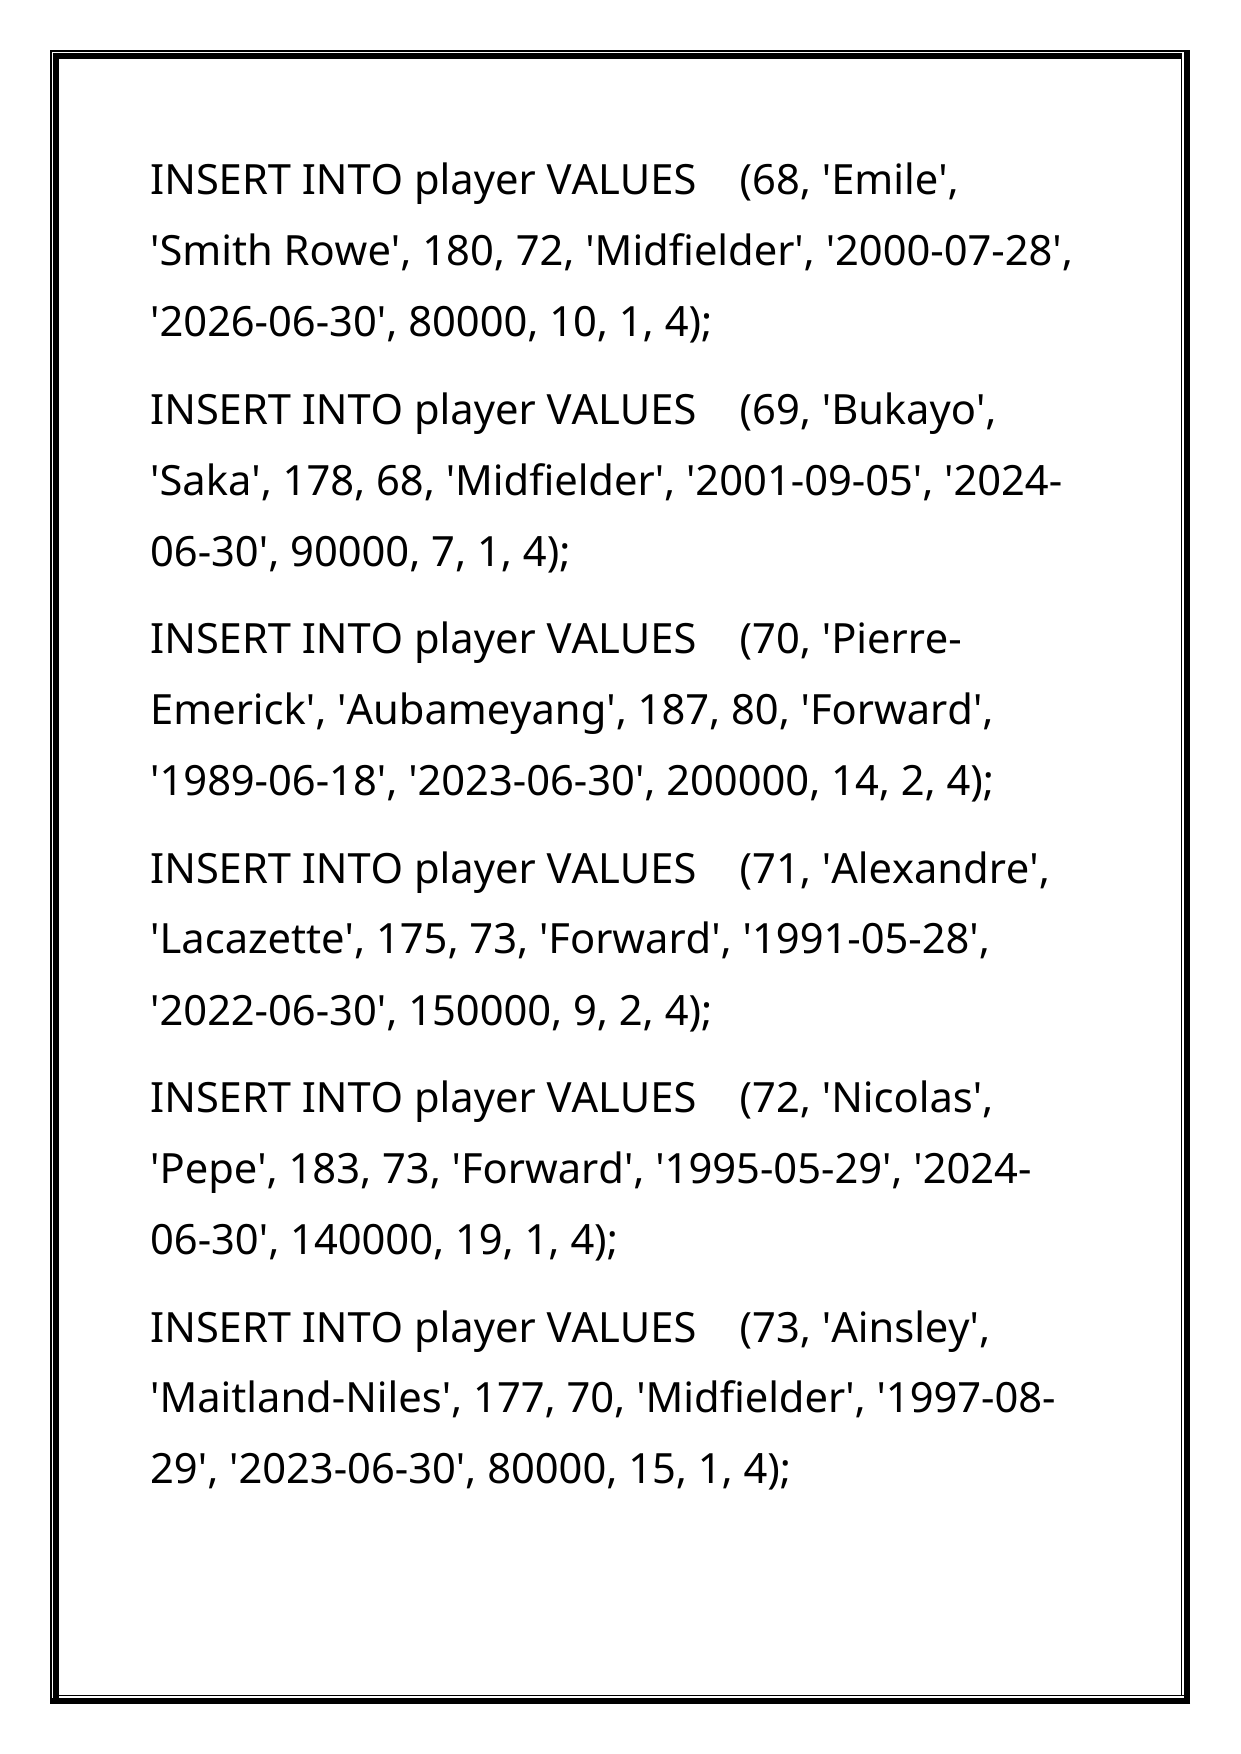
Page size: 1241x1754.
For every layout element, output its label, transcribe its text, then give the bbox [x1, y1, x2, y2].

text INSERT INTO player VALUES (73, 'Ainsley', 'Maitland-Niles', 177, 70, 'Midfielder', '1997-08-29', '2023-06-30', 80000, 15, 1, 4); [150, 1297, 1090, 1496]
text INSERT INTO player VALUES (72, 'Nicolas', 'Pepe', 183, 73, 'Forward', '1995-05-29', '2024-06-30', 140000, 19, 1, 4); [150, 1068, 1090, 1267]
text INSERT INTO player VALUES (68, 'Emile', 'Smith Rowe', 180, 72, 'Midfielder', '2000-07-28', '2026-06-30', 80000, 10, 1, 4); [150, 150, 1090, 349]
text INSERT INTO player VALUES (69, 'Bukayo', 'Saka', 178, 68, 'Midfielder', '2001-09-05', '2024-06-30', 90000, 7, 1, 4); [150, 379, 1090, 578]
text INSERT INTO player VALUES (70, 'Pierre-Emerick', 'Aubameyang', 187, 80, 'Forward', '1989-06-18', '2023-06-30', 200000, 14, 2, 4); [150, 609, 1090, 808]
text INSERT INTO player VALUES (71, 'Alexandre', 'Lacazette', 175, 73, 'Forward', '1991-05-28', '2022-06-30', 150000, 9, 2, 4); [150, 838, 1090, 1037]
